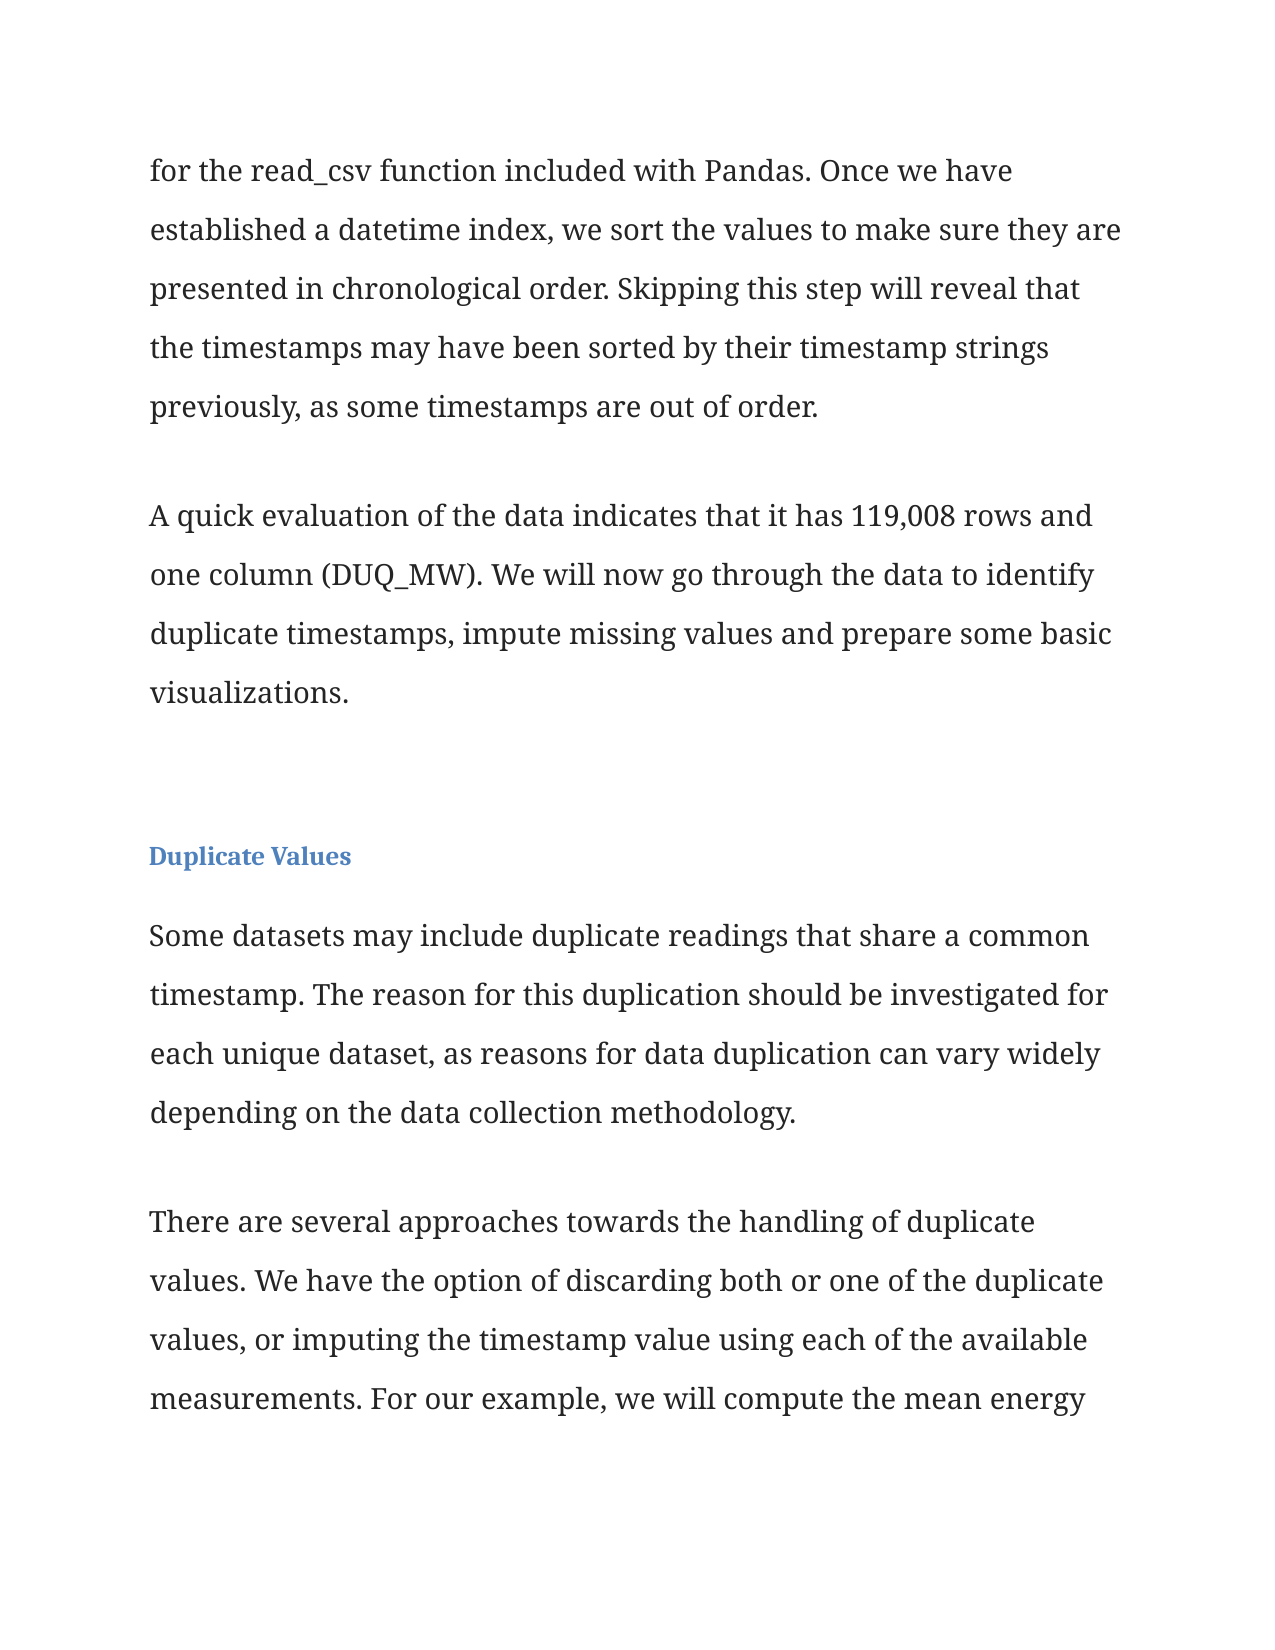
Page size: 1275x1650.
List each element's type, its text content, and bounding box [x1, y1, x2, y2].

text Some datasets may include duplicate readings that share a common timestamp. The reason for this duplication should be investigated for each unique dataset, as reasons for data duplication can vary widely depending on the data collection methodology. [148, 915, 1126, 1132]
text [148, 1201, 1126, 1418]
text A quick evaluation of the data indicates that it has 119,008 rows and one column (DUQ_MW). We will now go through the data to identify duplicate timestamps, impute missing values and prepare some basic visualizations. [148, 495, 1126, 712]
subtitle Duplicate Values [148, 841, 1136, 872]
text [148, 150, 1126, 426]
